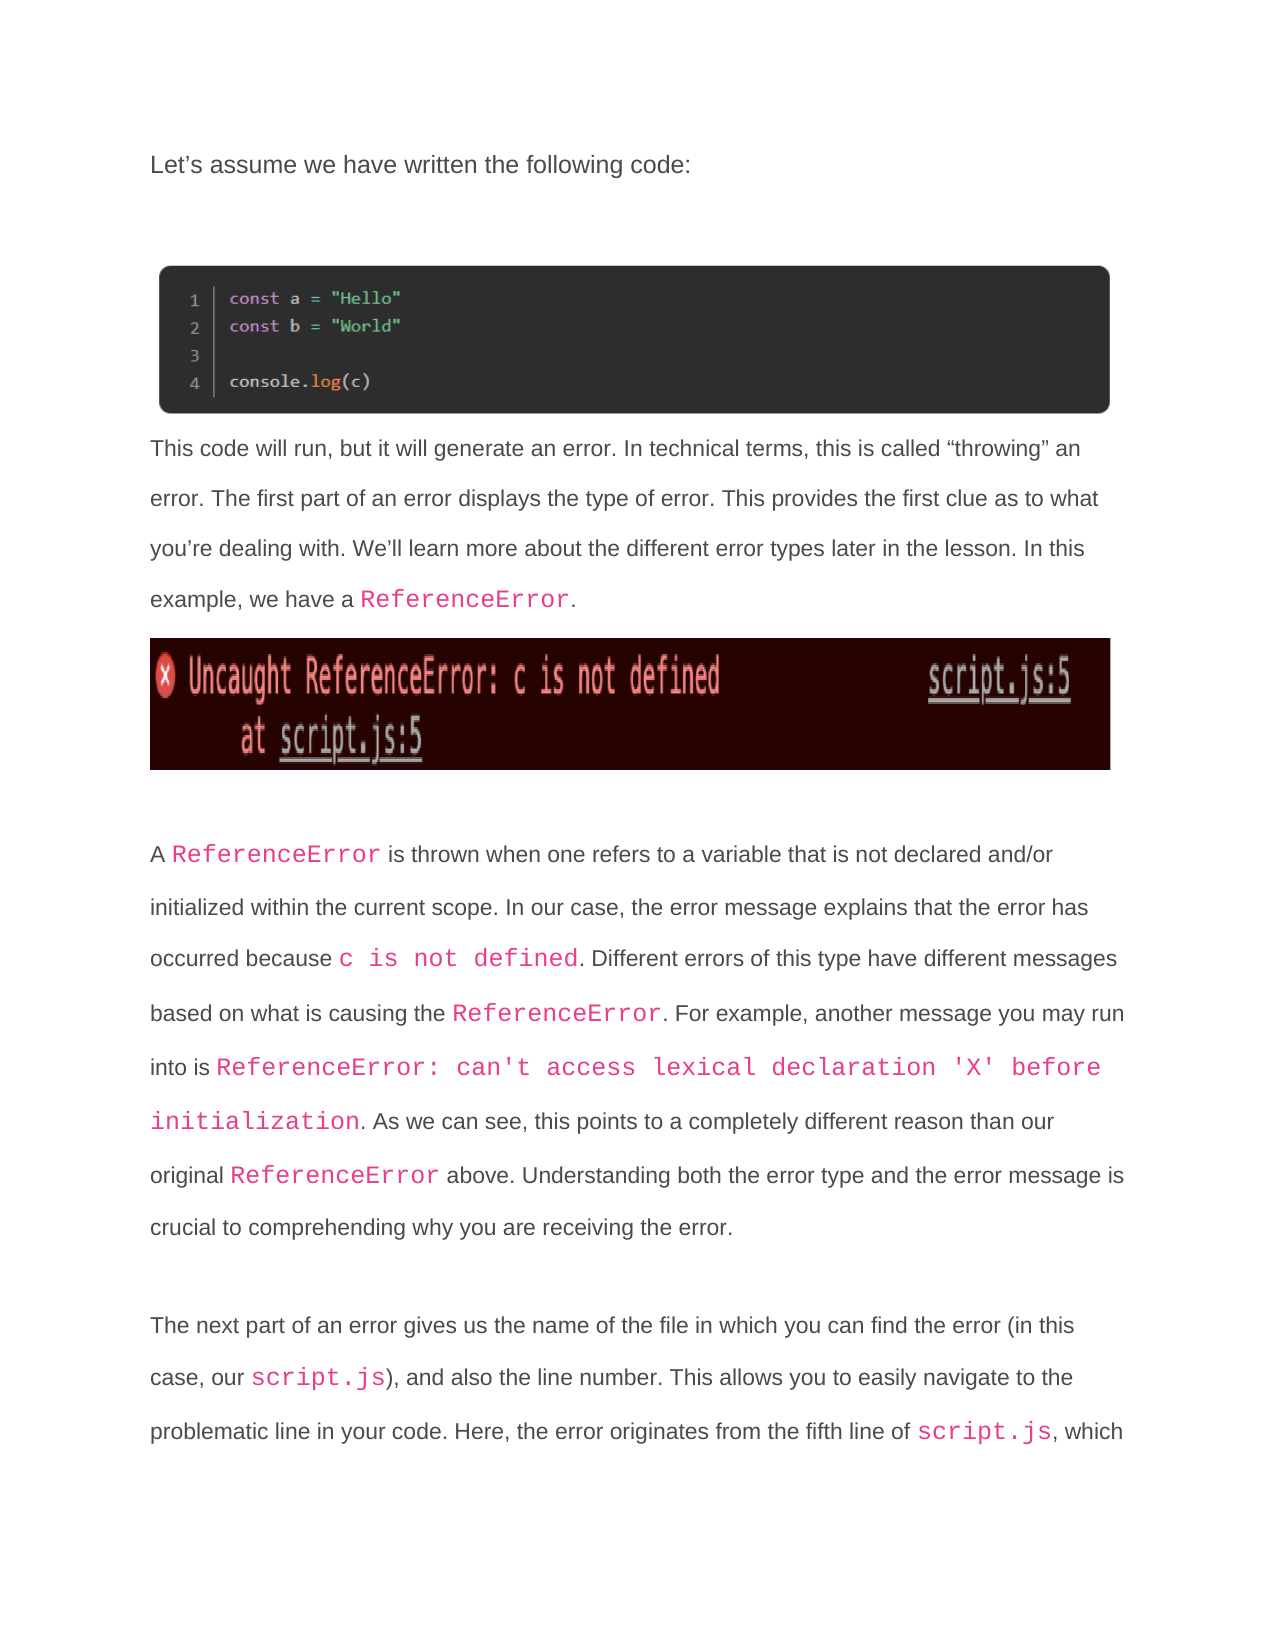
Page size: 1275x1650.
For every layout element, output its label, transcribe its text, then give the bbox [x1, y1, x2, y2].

picture [150, 252, 1125, 432]
text A ReferenceError is thrown when one refers to a variable that is not declared and/or initialized within the current scope. In our case, the error message explains that the error has occurred because c is not defined. Different errors of this type have different messages based on what is causing the ReferenceError. For example, another message you may run into is ReferenceError: can't access lexical declaration 'X' before initialization. As we can see, this points to a completely different reason than our original ReferenceError above. Understanding both the error type and the error message is crucial to comprehending why you are receiving the error. [150, 841, 1125, 1241]
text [150, 1312, 1125, 1447]
text Let’s assume we have written the following code: [150, 150, 1125, 179]
picture [150, 638, 1111, 770]
